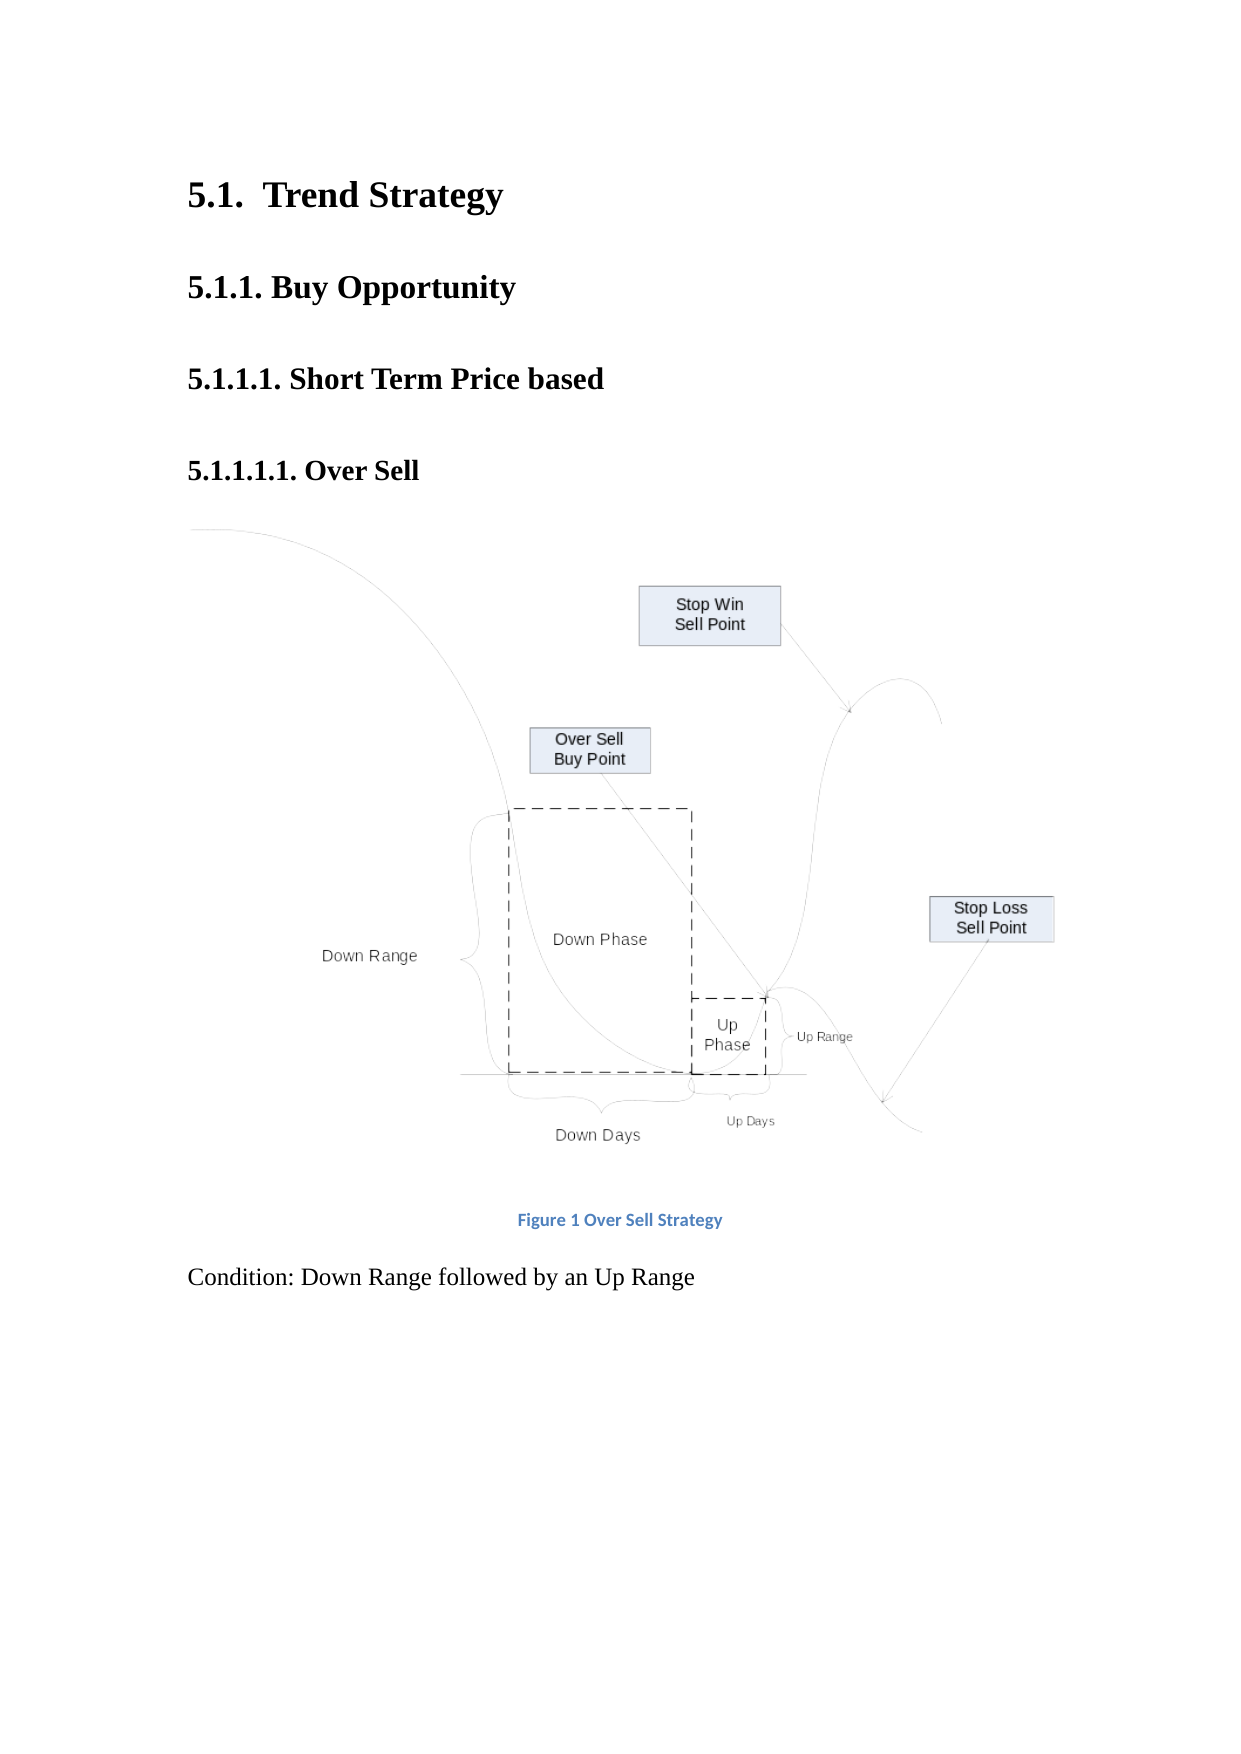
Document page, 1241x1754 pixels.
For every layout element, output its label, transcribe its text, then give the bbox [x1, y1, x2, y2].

subtitle Short Term Price based [187, 346, 1053, 411]
subtitle Over Sell [187, 437, 1053, 502]
subtitle Trend Strategy [187, 162, 1053, 227]
subtitle Buy Opportunity [187, 254, 1053, 319]
text Condition: Down Range followed by an Up Range [187, 1260, 1053, 1292]
